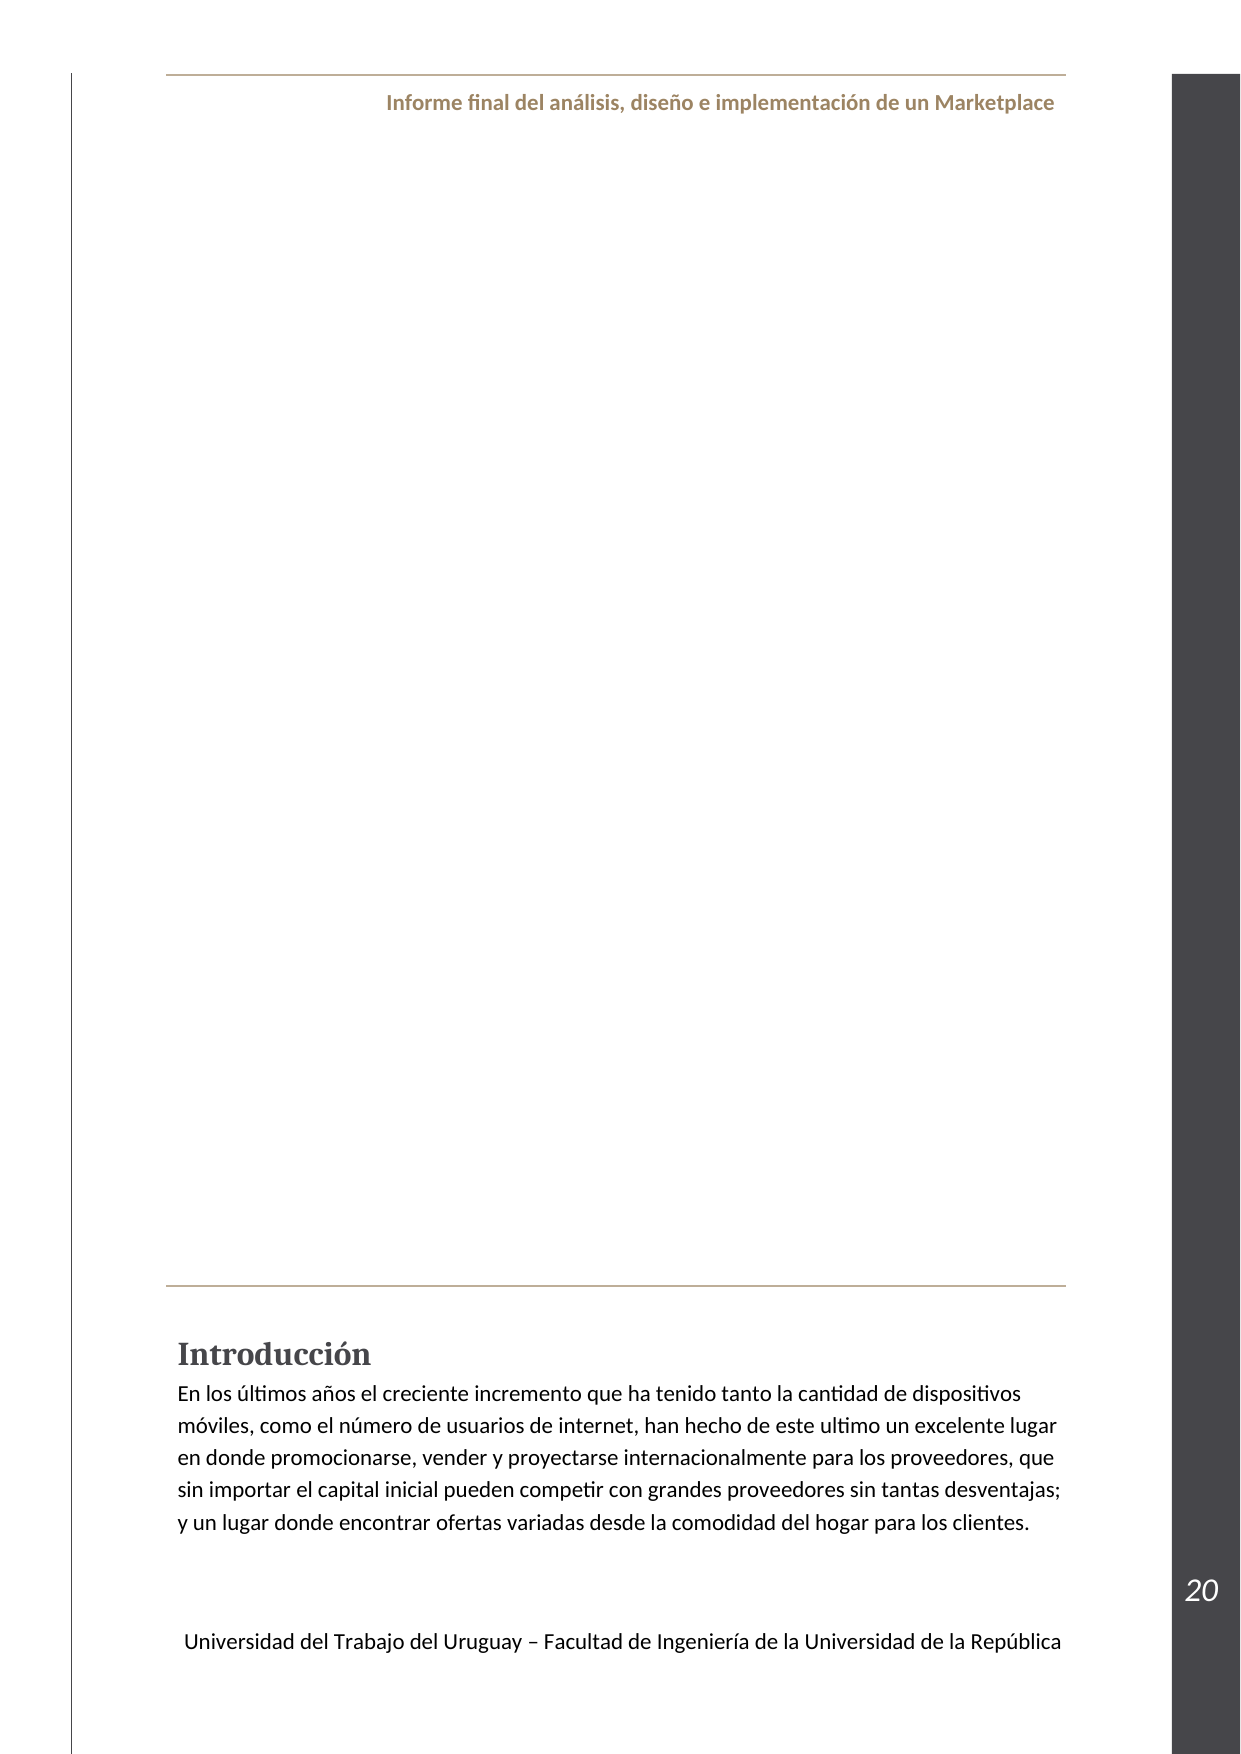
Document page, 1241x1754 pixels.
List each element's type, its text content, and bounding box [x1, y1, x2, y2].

text En los últimos años el creciente incremento que ha tenido tanto la cantidad de dispositivos móviles, como el número de usuarios de internet, han hecho de este ultimo un excelente lugar en donde promocionarse, vender y proyectarse internacionalmente para los proveedores, que sin importar el capital inicial pueden competir con grandes proveedores sin tantas desventajas; y un lugar donde encontrar ofertas variadas desde la comodidad del hogar para los clientes. [177, 1379, 1063, 1536]
subtitle Introducción [177, 1335, 1063, 1373]
